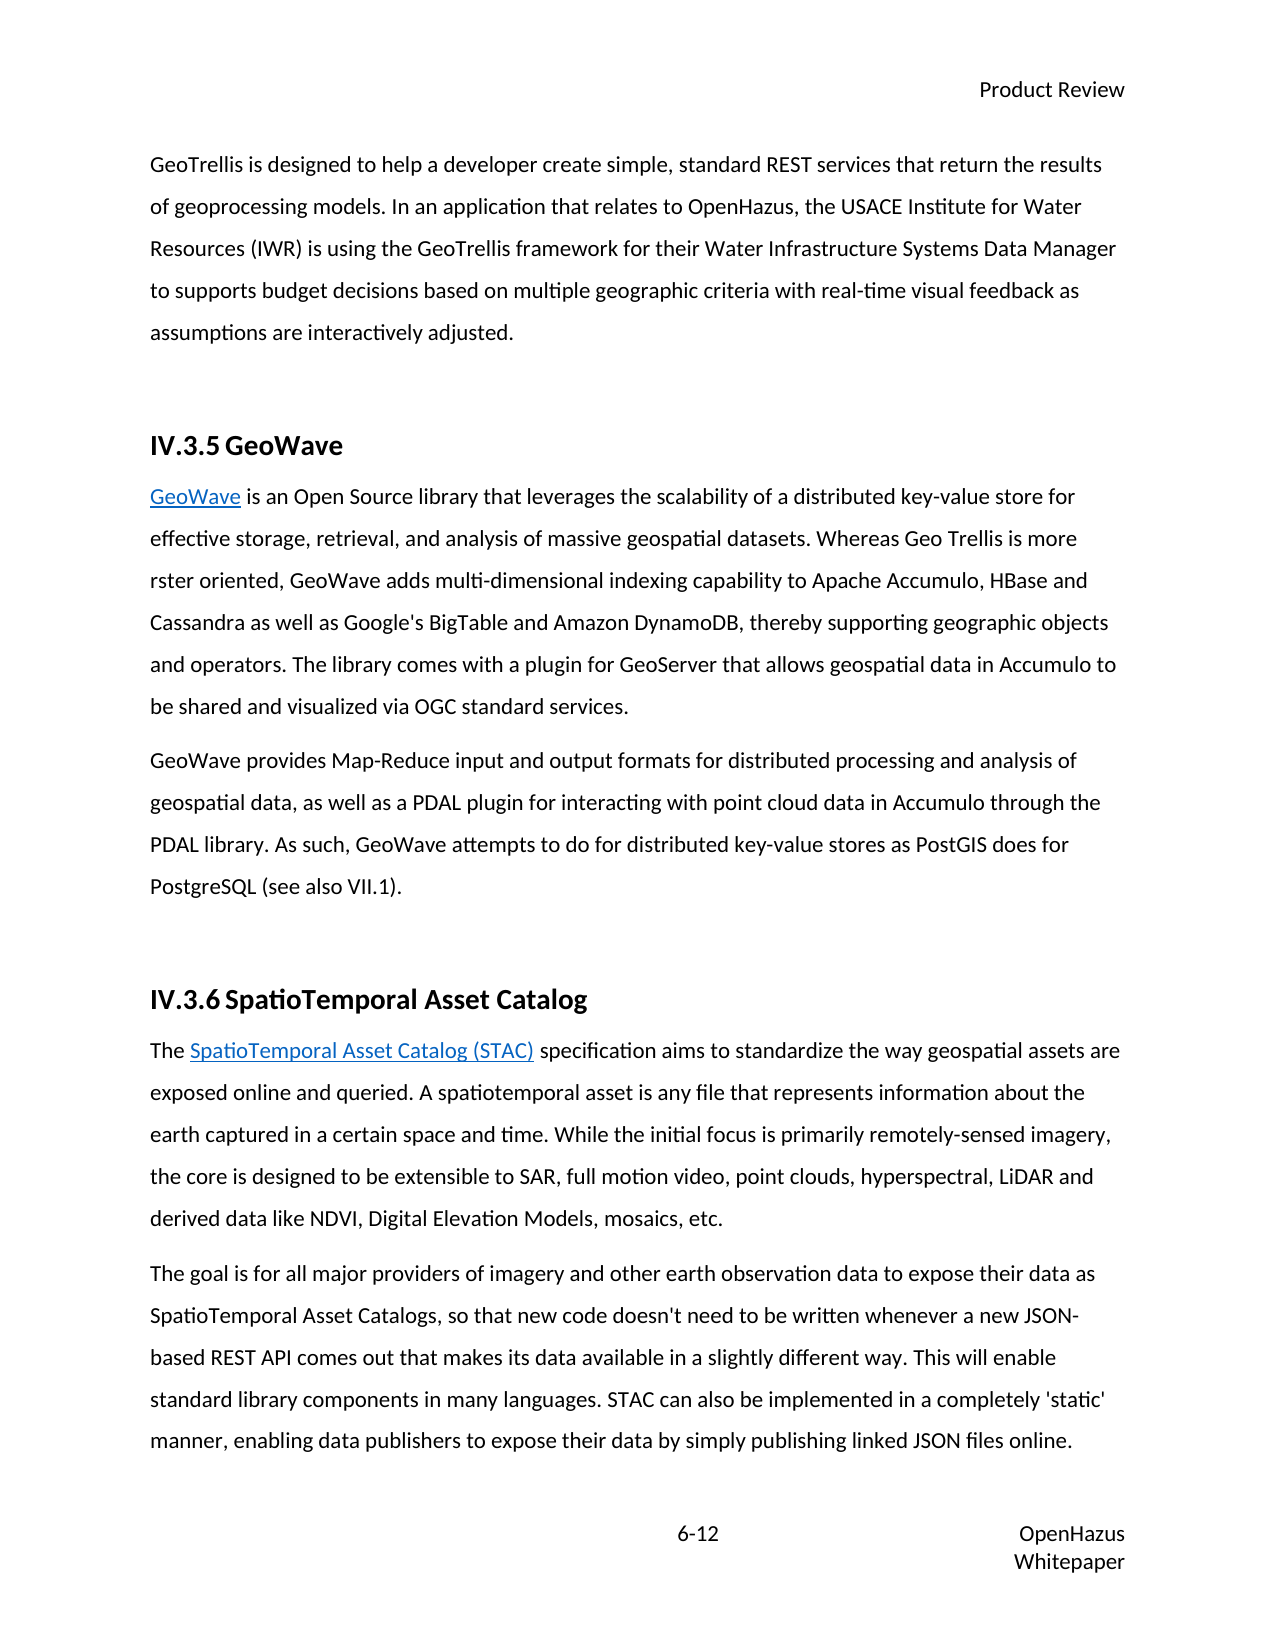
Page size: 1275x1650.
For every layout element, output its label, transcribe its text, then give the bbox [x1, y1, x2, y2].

text The goal is for all major providers of imagery and other earth observation data to expose their data as SpatioTemporal Asset Catalogs, so that new code doesn't need to be written whenever a new JSON-based REST API comes out that makes its data available in a slightly different way. This will enable standard library components in many languages. STAC can also be implemented in a completely 'static' manner, enabling data publishers to expose their data by simply publishing linked JSON files online. [150, 1259, 1125, 1455]
text IV.3.5 GeoWave [150, 427, 1125, 462]
text GeoTrellis is designed to help a developer create simple, standard REST services that return the results of geoprocessing models. In an application that relates to OpenHazus, the USACE Institute for Water Resources (IWR) is using the GeoTrellis framework for their Water Infrastructure Systems Data Manager to supports budget decisions based on multiple geographic criteria with real-time visual feedback as assumptions are interactively adjusted. [150, 150, 1125, 346]
text The SpatioTemporal Asset Catalog (STAC) specification aims to standardize the way geospatial assets are exposed online and queried. A spatiotemporal asset is any file that represents information about the earth captured in a certain space and time. While the initial focus is primarily remotely-sensed imagery, the core is designed to be extensible to SAR, full motion video, point clouds, hyperspectral, LiDAR and derived data like NDVI, Digital Elevation Models, mosaics, etc. [150, 1036, 1125, 1232]
text GeoWave provides Map-Reduce input and output formats for distributed processing and analysis of geospatial data, as well as a PDAL plugin for interacting with point cloud data in Accumulo through the PDAL library. As such, GeoWave attempts to do for distributed key-value stores as PostGIS does for PostgreSQL (see also VII.1). [150, 746, 1125, 900]
text GeoWave is an Open Source library that leverages the scalability of a distributed key-value store for effective storage, retrieval, and analysis of massive geospatial datasets. Whereas Geo Trellis is more rster oriented, GeoWave adds multi-dimensional indexing capability to Apache Accumulo, HBase and Cassandra as well as Google's BigTable and Amazon DynamoDB, thereby supporting geographic objects and operators. The library comes with a plugin for GeoServer that allows geospatial data in Accumulo to be shared and visualized via OGC standard services. [150, 482, 1125, 720]
text IV.3.6 SpatioTemporal Asset Catalog [150, 981, 1125, 1017]
